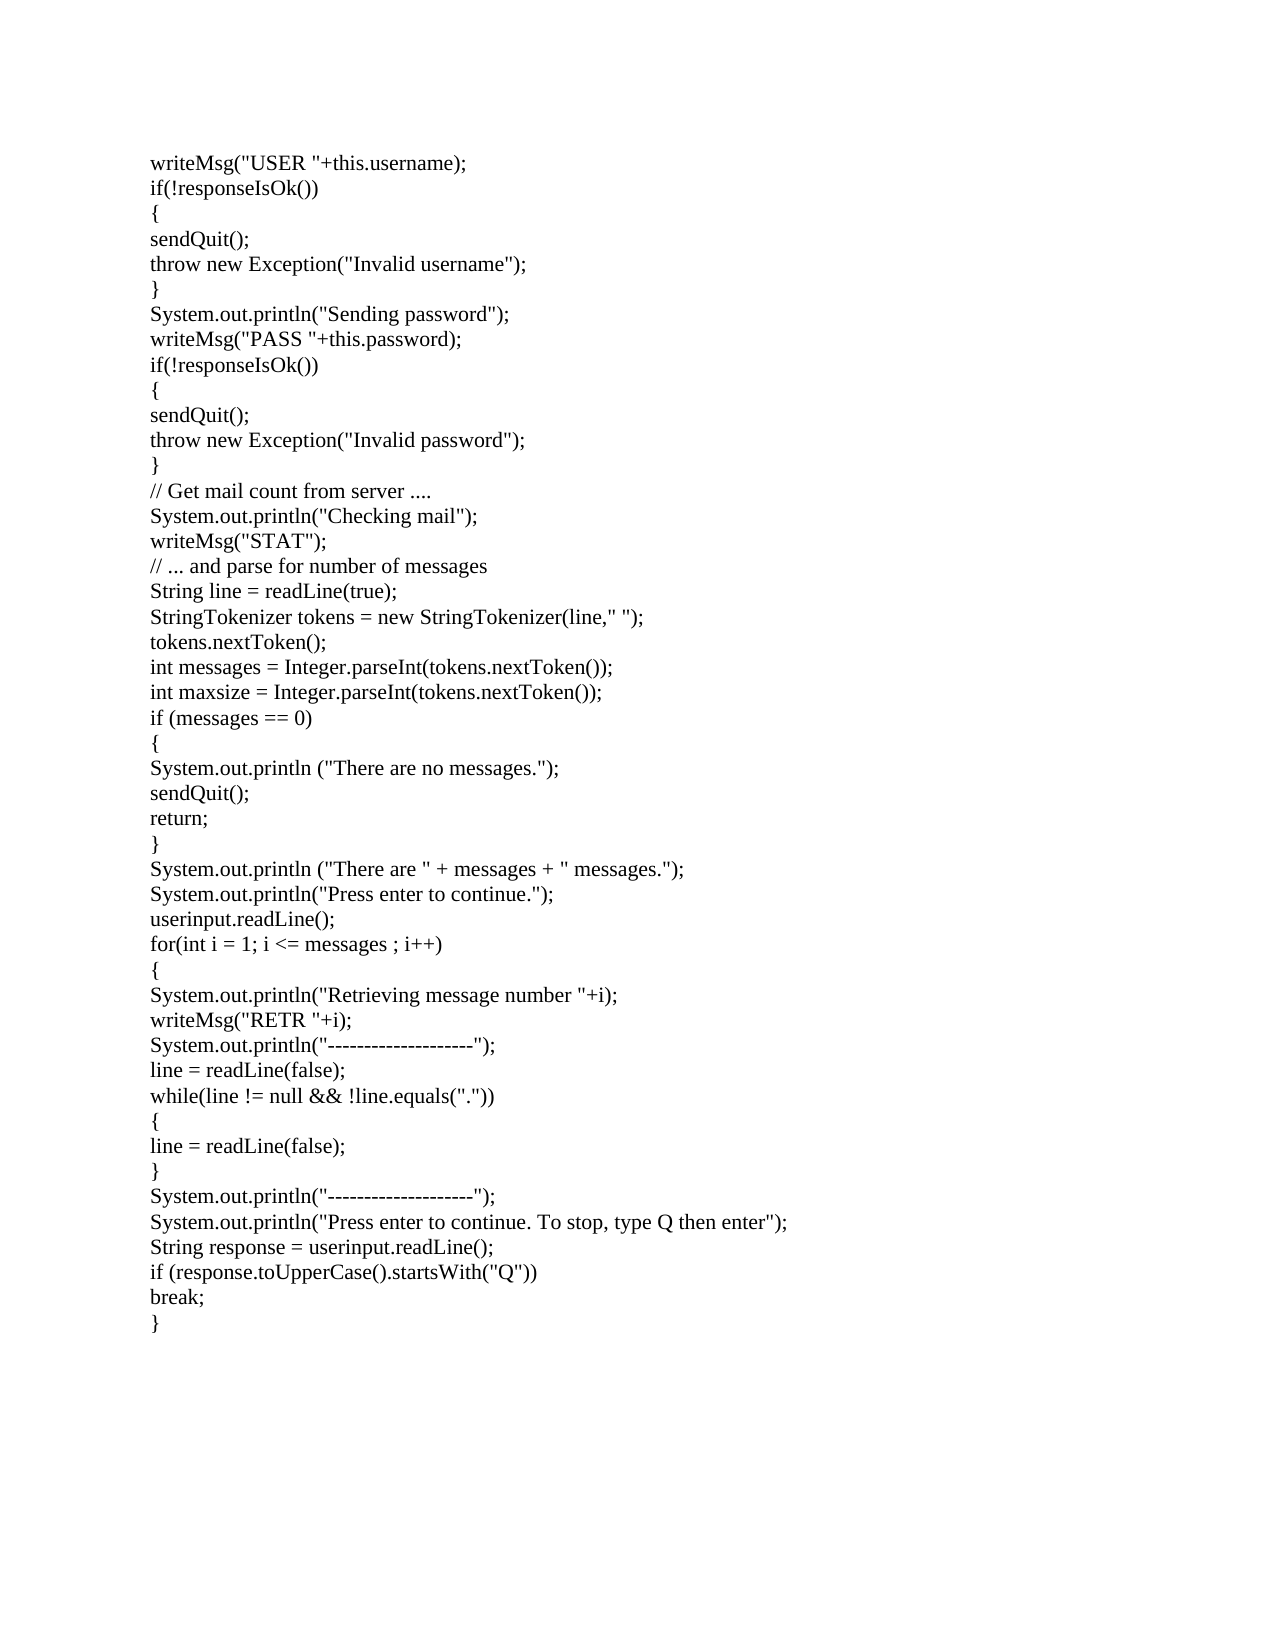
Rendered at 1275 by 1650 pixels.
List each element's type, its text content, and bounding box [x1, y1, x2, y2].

text line = readLine(false); [150, 1133, 1125, 1158]
text { [150, 377, 1125, 402]
text if (messages == 0) [150, 704, 1125, 730]
text System.out.println("Sending password"); [150, 301, 1125, 326]
text userinput.readLine(); [150, 906, 1125, 931]
text } [150, 276, 1125, 301]
text if(!responseIsOk()) [150, 175, 1125, 200]
text } [150, 452, 1125, 478]
text sendQuit(); [150, 402, 1125, 427]
text writeMsg("USER "+this.username); [150, 150, 1125, 175]
text writeMsg("STAT"); [150, 528, 1125, 553]
text writeMsg("RETR "+i); [150, 1007, 1125, 1032]
text // ... and parse for number of messages [150, 553, 1125, 578]
text } [150, 1309, 1125, 1335]
text return; [150, 805, 1125, 831]
text StringTokenizer tokens = new StringTokenizer(line," "); [150, 604, 1125, 629]
text // Get mail count from server .... [150, 478, 1125, 503]
text int messages = Integer.parseInt(tokens.nextToken()); [150, 654, 1125, 679]
text System.out.println ("There are no messages."); [150, 755, 1125, 780]
text } [150, 831, 1125, 856]
text throw new Exception("Invalid username"); [150, 251, 1125, 276]
text int maxsize = Integer.parseInt(tokens.nextToken()); [150, 679, 1125, 704]
text System.out.println("Press enter to continue."); [150, 881, 1125, 906]
text { [150, 200, 1125, 226]
text String response = userinput.readLine(); [150, 1234, 1125, 1259]
text { [150, 1108, 1125, 1133]
text throw new Exception("Invalid password"); [150, 427, 1125, 452]
text sendQuit(); [150, 226, 1125, 251]
text break; [150, 1284, 1125, 1309]
text for(int i = 1; i <= messages ; i++) [150, 931, 1125, 957]
text { [150, 957, 1125, 982]
text System.out.println("Press enter to continue. To stop, type Q then enter"); [150, 1209, 1125, 1234]
text System.out.println("Retrieving message number "+i); [150, 982, 1125, 1007]
text System.out.println("--------------------"); [150, 1032, 1125, 1057]
text String line = readLine(true); [150, 578, 1125, 604]
text System.out.println("--------------------"); [150, 1183, 1125, 1209]
text tokens.nextToken(); [150, 629, 1125, 654]
text } [150, 1158, 1125, 1183]
text if(!responseIsOk()) [150, 352, 1125, 377]
text sendQuit(); [150, 780, 1125, 805]
text if (response.toUpperCase().startsWith("Q")) [150, 1259, 1125, 1284]
text line = readLine(false); [150, 1057, 1125, 1083]
text writeMsg("PASS "+this.password); [150, 326, 1125, 352]
text System.out.println ("There are " + messages + " messages."); [150, 856, 1125, 881]
text { [150, 730, 1125, 755]
text while(line != null && !line.equals(".")) [150, 1083, 1125, 1108]
text System.out.println("Checking mail"); [150, 503, 1125, 528]
